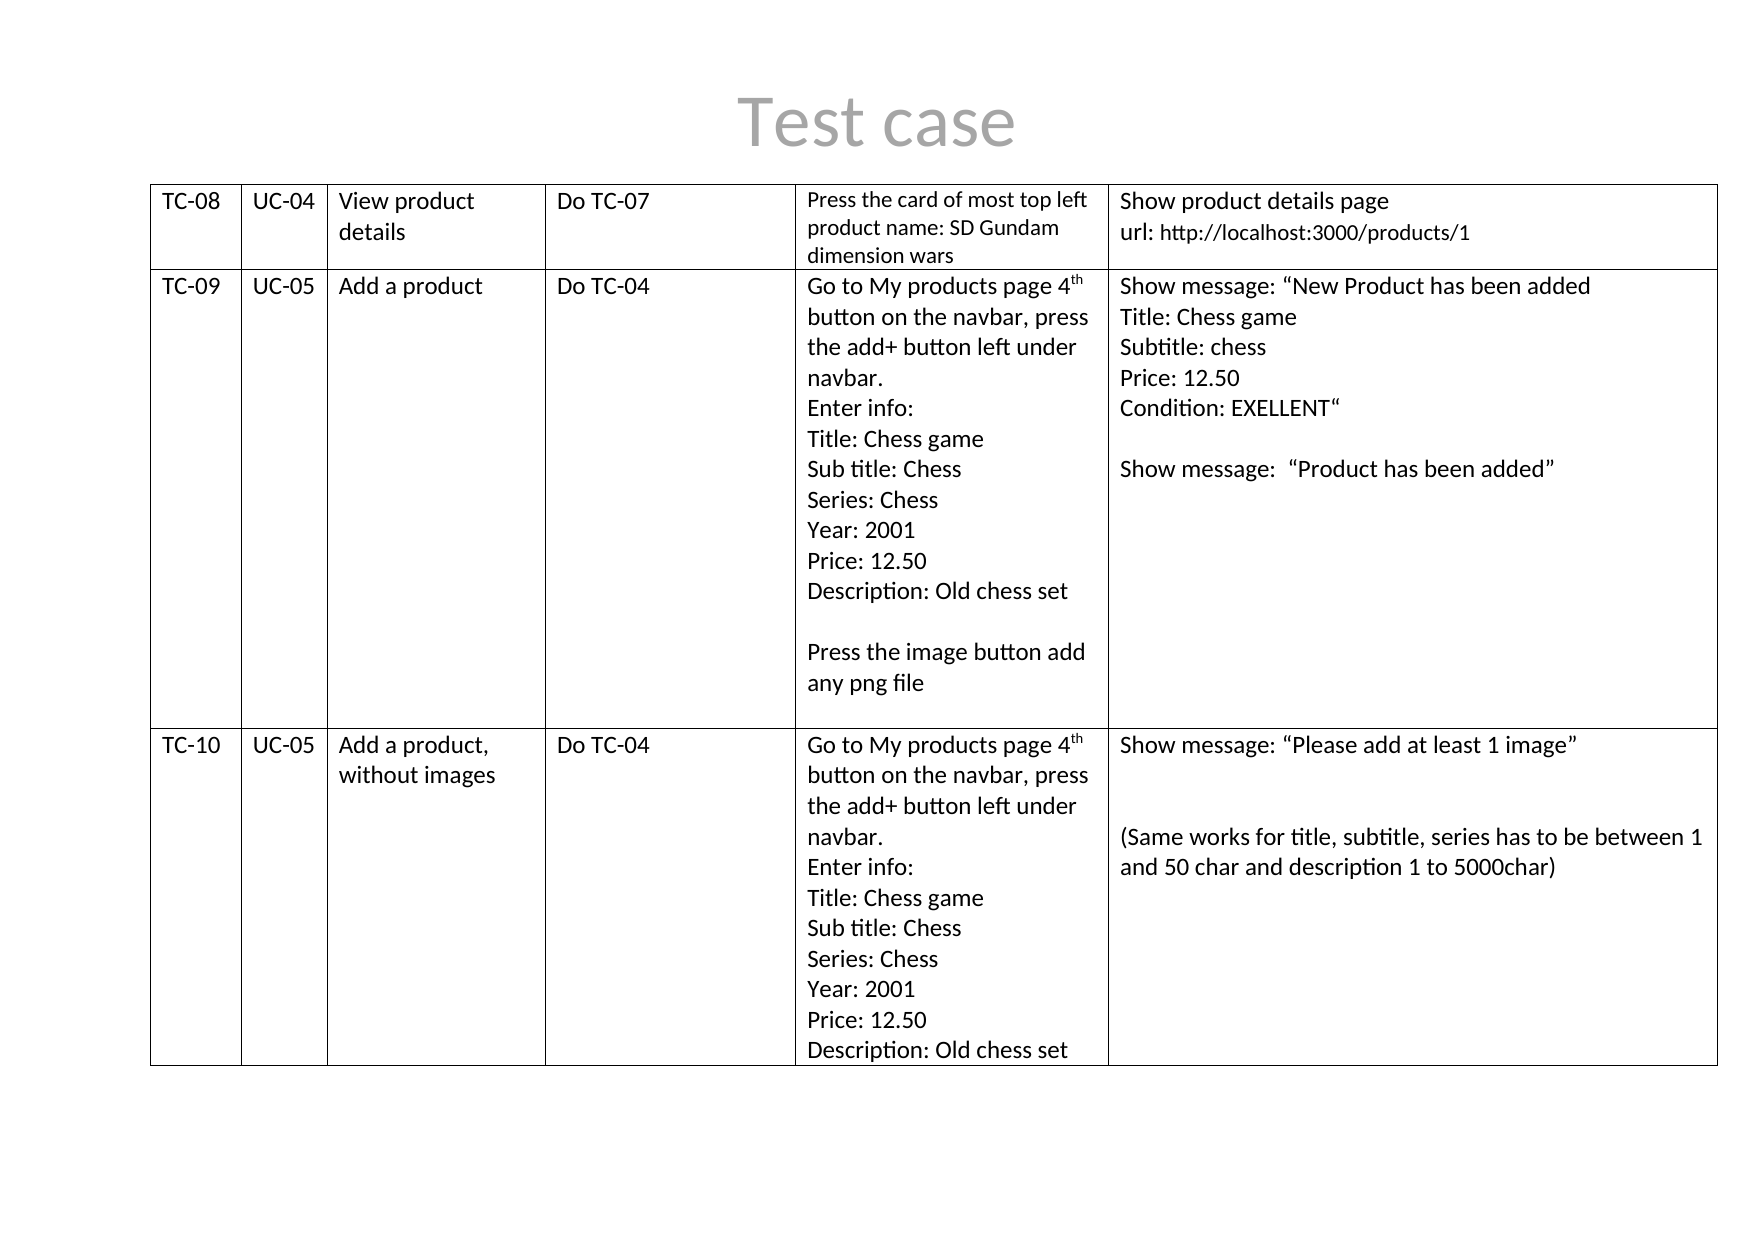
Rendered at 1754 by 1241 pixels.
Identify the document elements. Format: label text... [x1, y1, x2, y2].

table_cell Add a product, without images [328, 729, 545, 1065]
table_cell Go to My products page 4th button on the navbar, press the add+ button left under navbar. Enter info: Title: Chess game Sub title: Chess Series: Chess Year: 2001 Price: 12.50 Description: Old chess set [796, 729, 1108, 1065]
table_cell Do TC-07 [546, 185, 795, 269]
table_cell View product details [328, 185, 545, 269]
table_cell Show product details page url: http://localhost:3000/products/1 [1109, 185, 1717, 269]
table_cell Show message: “New Product has been added Title: Chess game Subtitle: chess Price: 12.50 Condition: EXELLENT“ Show message: “Product has been added” [1109, 270, 1717, 728]
table_cell TC-09 [151, 270, 241, 728]
table_cell UC-04 [242, 185, 327, 269]
table_cell Do TC-04 [546, 270, 795, 728]
table_cell Press the card of most top left product name: SD Gundam dimension wars [796, 185, 1108, 269]
table_cell Do TC-04 [546, 729, 795, 1065]
table_cell Add a product [328, 270, 545, 728]
table_cell Show message: “Please add at least 1 image” (Same works for title, subtitle, series has to be between 1 and 50 char and description 1 to 5000char) [1109, 729, 1717, 1065]
table_cell Go to My products page 4th button on the navbar, press the add+ button left under navbar. Enter info: Title: Chess game Sub title: Chess Series: Chess Year: 2001 Price: 12.50 Description: Old chess set Press the image button add any png file [796, 270, 1108, 728]
table_cell TC-10 [151, 729, 241, 1065]
table_cell UC-05 [242, 729, 327, 1065]
table_cell UC-05 [242, 270, 327, 728]
table_cell TC-08 [151, 185, 241, 269]
